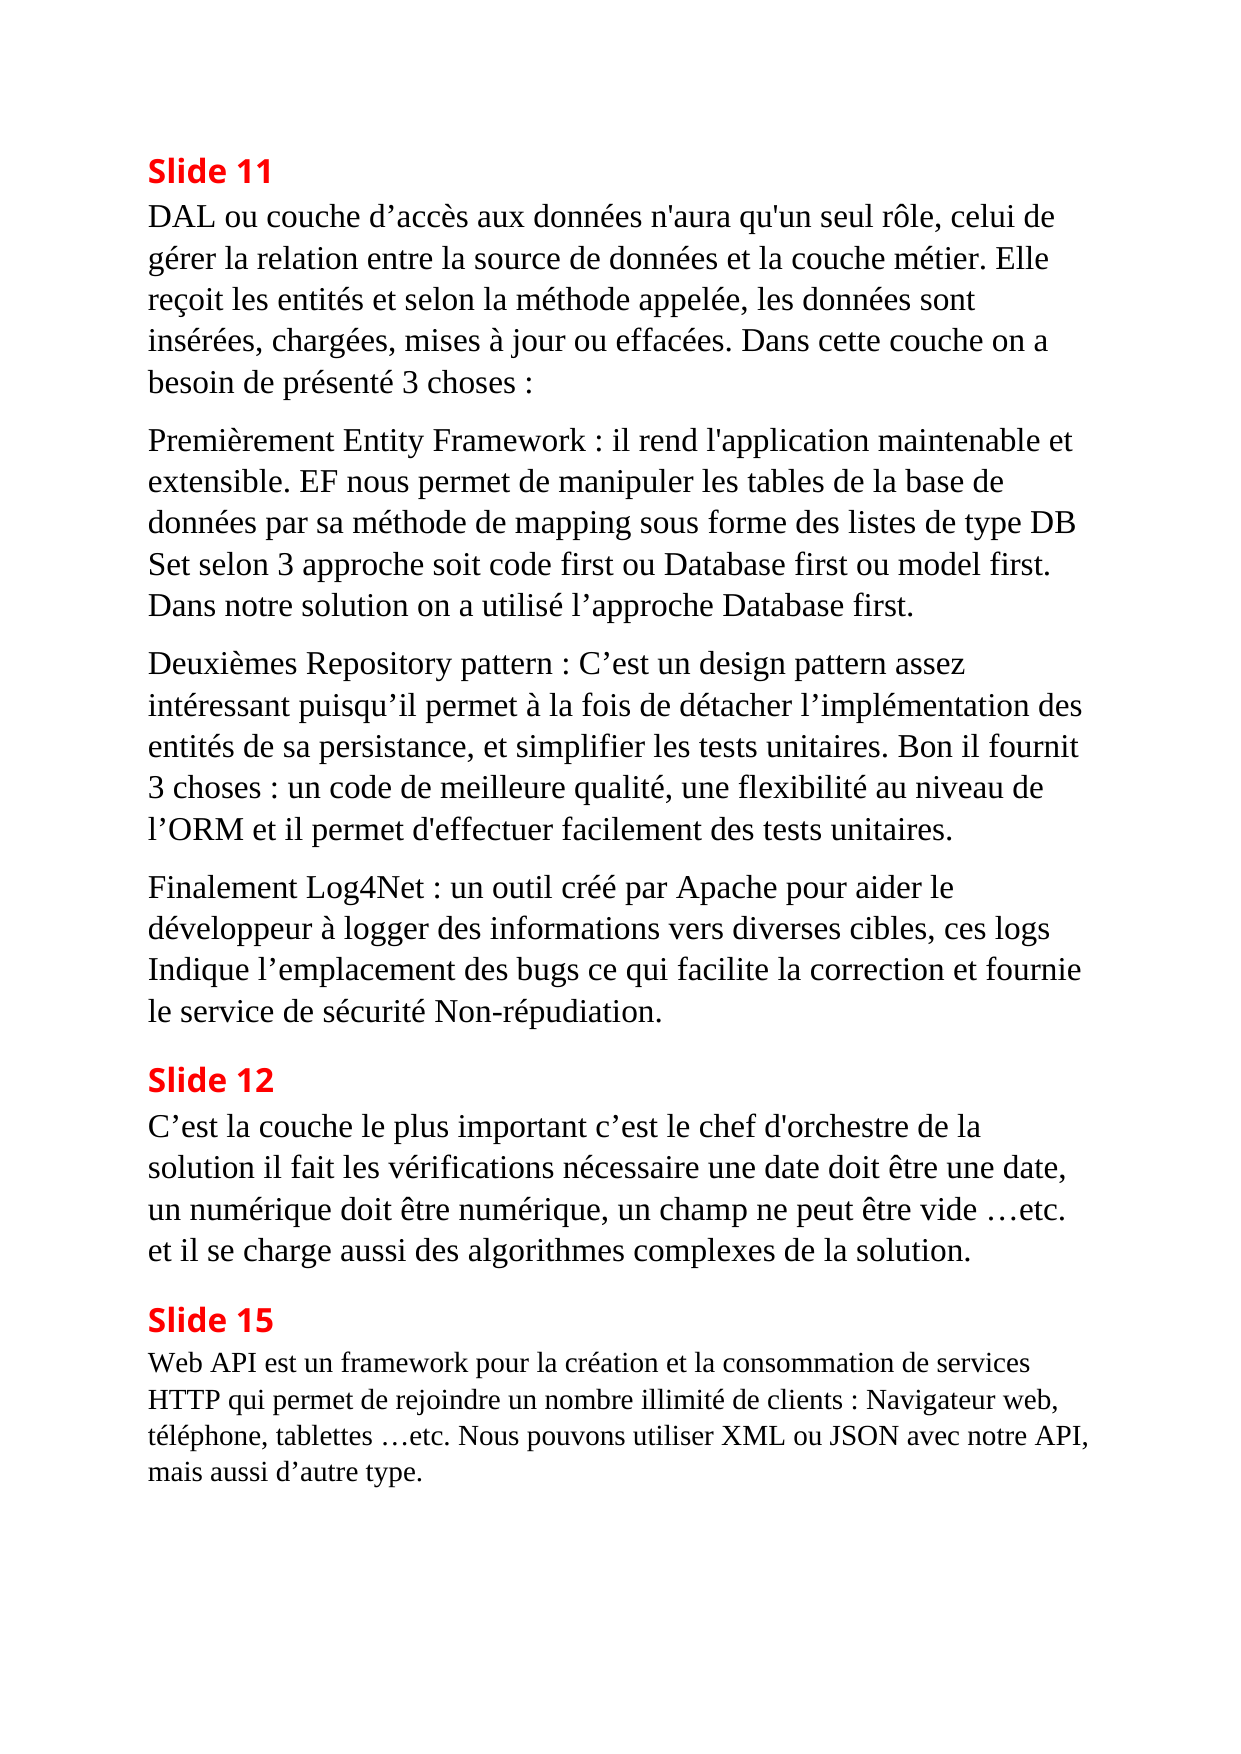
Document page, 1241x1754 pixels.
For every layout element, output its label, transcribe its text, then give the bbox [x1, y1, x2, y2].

subtitle Slide 15 [148, 1297, 1093, 1342]
text C’est la couche le plus important c’est le chef d'orchestre de la solution il fait les vérifications nécessaire une date doit être une date, un numérique doit être numérique, un champ ne peut être vide …etc. et il se charge aussi des algorithmes complexes de la solution. [148, 1106, 1093, 1269]
subtitle Slide 11 [148, 148, 1093, 193]
text Web API est un framework pour la création et la consommation de services HTTP qui permet de rejoindre un nombre illimité de clients : Navigateur web, téléphone, tablettes …etc. Nous pouvons utiliser XML ou JSON avec notre API, mais aussi d’autre type. [148, 1346, 1093, 1488]
text Deuxièmes Repository pattern : C’est un design pattern assez intéressant puisqu’il permet à la fois de détacher l’implémentation des entités de sa persistance, et simplifier les tests unitaires. Bon il fournit 3 choses : un code de meilleure qualité, une flexibilité au niveau de l’ORM et il permet d'effectuer facilement des tests unitaires. [148, 643, 1093, 847]
text Finalement Log4Net : un outil créé par Apache pour aider le développeur à logger des informations vers diverses cibles, ces logs Indique l’emplacement des bugs ce qui facilite la correction et fournie le service de sécurité Non-répudiation. [148, 867, 1093, 1029]
text DAL ou couche d’accès aux données n'aura qu'un seul rôle, celui de gérer la relation entre la source de données et la couche métier. Elle reçoit les entités et selon la méthode appelée, les données sont insérées, chargées, mises à jour ou effacées. Dans cette couche on a besoin de présenté 3 choses : [148, 197, 1093, 400]
subtitle Slide 12 [148, 1057, 1093, 1103]
text Premièrement Entity Framework : il rend l'application maintenable et extensible. EF nous permet de manipuler les tables de la base de données par sa méthode de mapping sous forme des listes de type DB Set selon 3 approche soit code first ou Database first ou model first. Dans notre solution on a utilisé l’approche Database first. [148, 420, 1093, 624]
